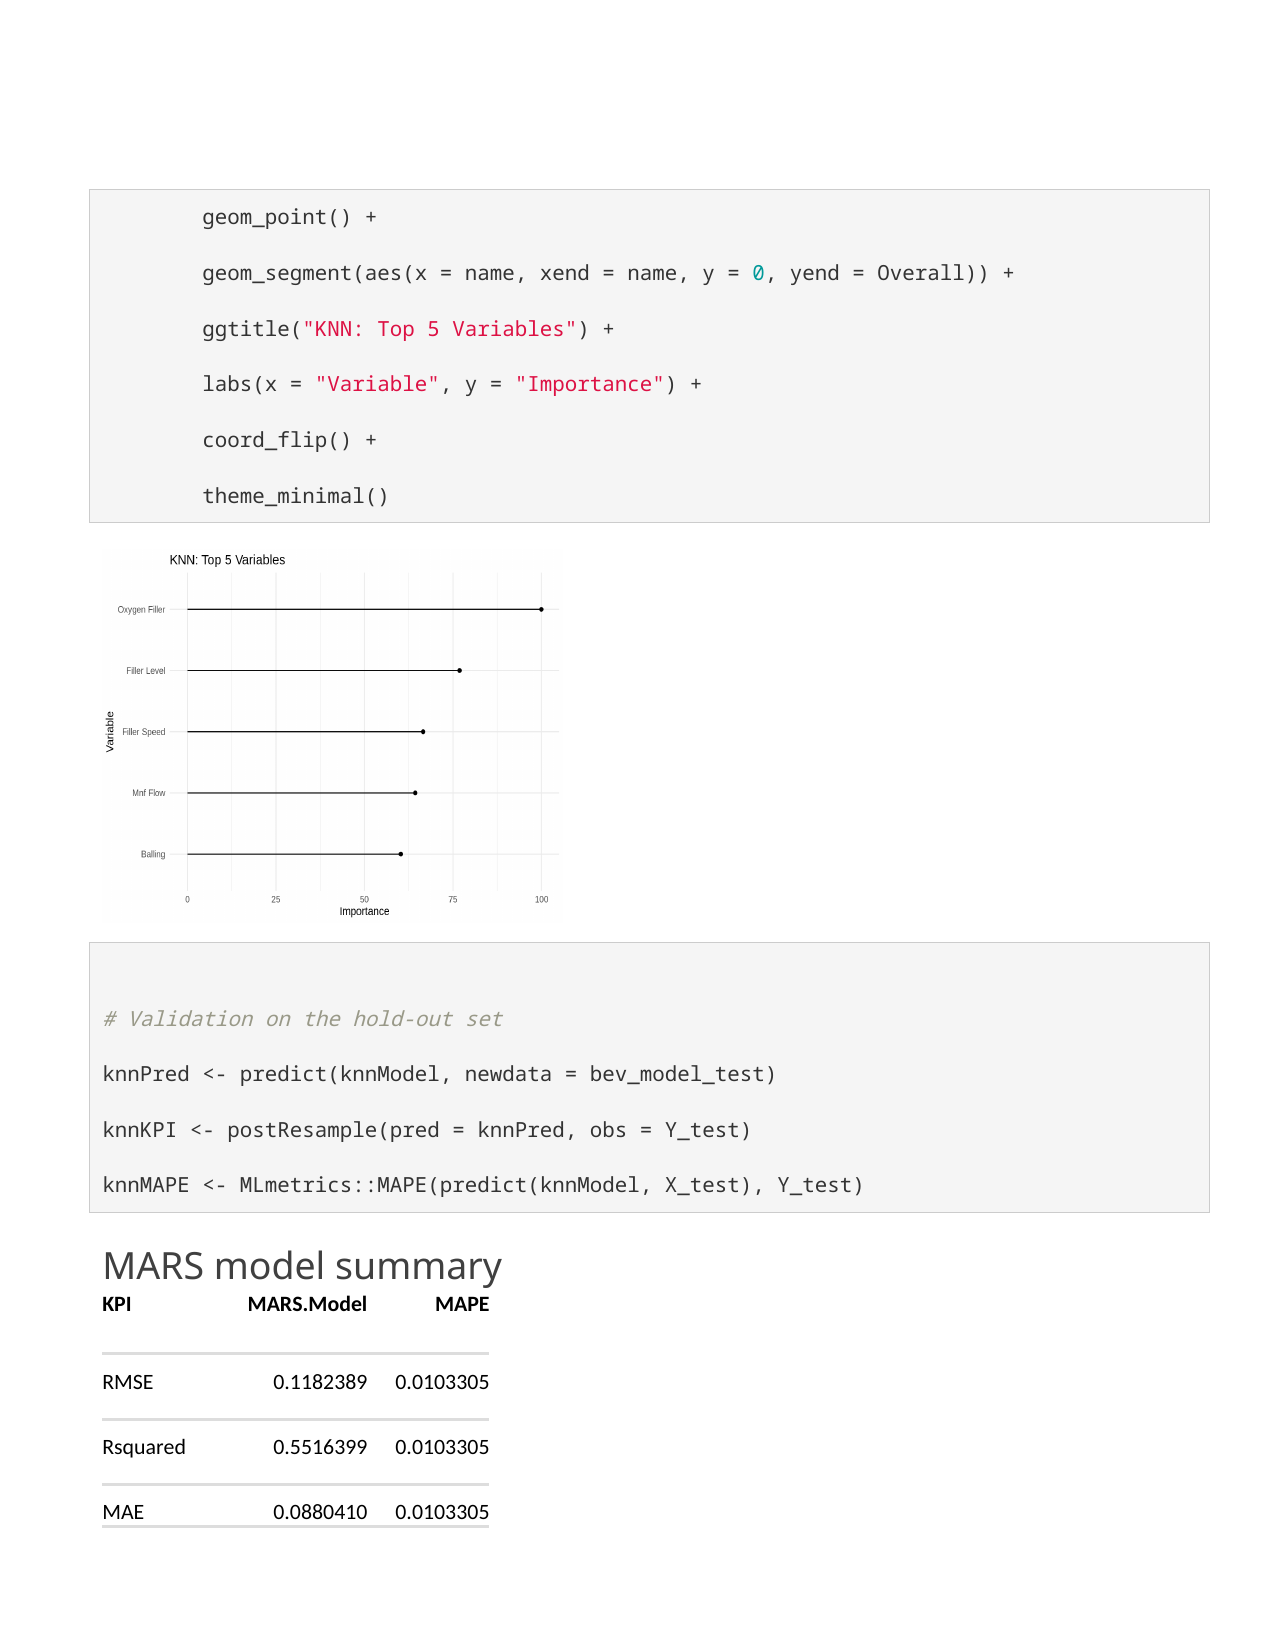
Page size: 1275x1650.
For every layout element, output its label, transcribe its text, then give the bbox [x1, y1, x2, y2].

table_cell 0.0880410 [209, 1486, 367, 1525]
text knnKPI <- postResample(pred = knnPred, obs = Y_test) [90, 1102, 1209, 1143]
table_header KPI [102, 1290, 209, 1352]
table_cell 0.1182389 [209, 1355, 367, 1417]
table_cell RMSE [102, 1355, 209, 1417]
text ggtitle("KNN: Top 5 Variables") + [90, 301, 1209, 342]
table_header MAPE [367, 1290, 489, 1352]
text coord_flip() + [90, 412, 1209, 454]
text geom_segment(aes(x = name, xend = name, y = 0, yend = Overall)) + [90, 245, 1209, 287]
text knnPred <- predict(knnModel, newdata = bev_model_test) [90, 1046, 1209, 1088]
table_header MARS.Model [209, 1290, 367, 1352]
text knnMAPE <- MLmetrics::MAPE(predict(knnModel, X_test), Y_test) [90, 1158, 1209, 1212]
table_cell Rsquared [102, 1421, 209, 1482]
table_cell 0.0103305 [367, 1486, 489, 1525]
text labs(x = "Variable", y = "Importance") + [90, 357, 1209, 398]
table_cell 0.0103305 [367, 1355, 489, 1417]
picture [102, 549, 564, 923]
table_cell 0.5516399 [209, 1421, 367, 1482]
table_cell 0.0103305 [367, 1421, 489, 1482]
text theme_minimal() [90, 468, 1209, 522]
text geom_point() + [90, 190, 1209, 231]
table_cell MAE [102, 1486, 209, 1525]
subtitle MARS model summary [102, 1239, 1197, 1290]
text # Validation on the hold-out set [90, 991, 1209, 1032]
